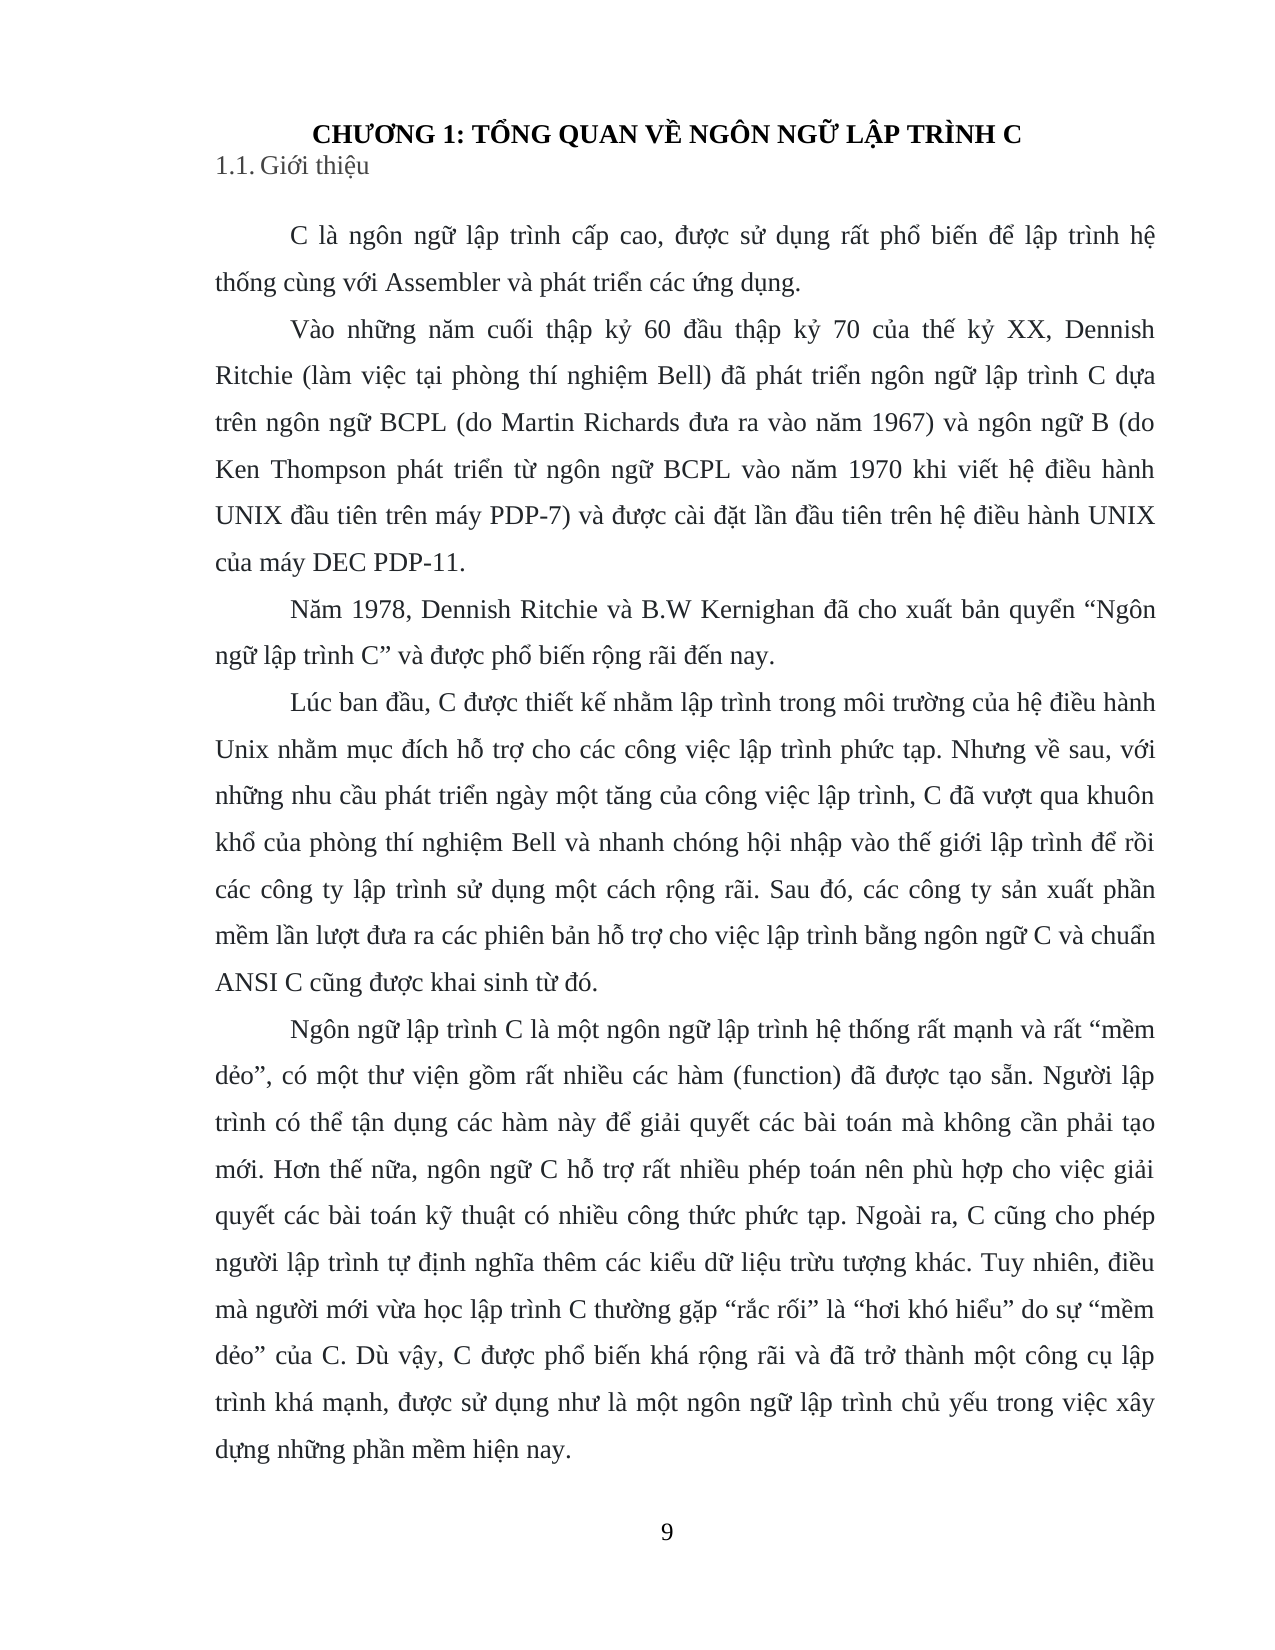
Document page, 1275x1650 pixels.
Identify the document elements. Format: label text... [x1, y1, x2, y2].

subtitle Giới thiệu [215, 149, 1157, 180]
text Năm 1978, Dennish Ritchie và B.W Kernighan đã cho xuất bản quyển “Ngôn ngữ lập trình C” và được phổ biến rộng rãi đến nay. [215, 593, 1157, 671]
text Lúc ban đầu, C được thiết kế nhằm lập trình trong môi trường của hệ điều hành Unix nhằm mục đích hỗ trợ cho các công việc lập trình phức tạp. Nhưng về sau, với những nhu cầu phát triển ngày một tăng của công việc lập trình, C đã vượt qua khuôn khổ của phòng thí nghiệm Bell và nhanh chóng hội nhập vào thế giới lập trình để rồi các công ty lập trình sử dụng một cách rộng rãi. Sau đó, các công ty sản xuất phần mềm lần lượt đưa ra các phiên bản hỗ trợ cho việc lập trình bằng ngôn ngữ C và chuẩn ANSI C cũng được khai sinh từ đó. [215, 686, 1157, 997]
text Vào những năm cuối thập kỷ 60 đầu thập kỷ 70 của thế kỷ XX, Dennish Ritchie (làm việc tại phòng thí nghiệm Bell) đã phát triển ngôn ngữ lập trình C dựa trên ngôn ngữ BCPL (do Martin Richards đưa ra vào năm 1967) và ngôn ngữ B (do Ken Thompson phát triển từ ngôn ngữ BCPL vào năm 1970 khi viết hệ điều hành UNIX đầu tiên trên máy PDP-7) và được cài đặt lần đầu tiên trên hệ điều hành UNIX của máy DEC PDP-11. [215, 313, 1157, 577]
text C là ngôn ngữ lập trình cấp cao, được sử dụng rất phổ biến để lập trình hệ thống cùng với Assembler và phát triển các ứng dụng. [215, 219, 1157, 297]
text Ngôn ngữ lập trình C là một ngôn ngữ lập trình hệ thống rất mạnh và rất “mềm dẻo”, có một thư viện gồm rất nhiều các hàm (function) đã được tạo sẵn. Người lập trình có thể tận dụng các hàm này để giải quyết các bài toán mà không cần phải tạo mới. Hơn thế nữa, ngôn ngữ C hỗ trợ rất nhiều phép toán nên phù hợp cho việc giải quyết các bài toán kỹ thuật có nhiều công thức phức tạp. Ngoài ra, C cũng cho phép người lập trình tự định nghĩa thêm các kiểu dữ liệu trừu tượng khác. Tuy nhiên, điều mà người mới vừa học lập trình C thường gặp “rắc rối” là “hơi khó hiểu” do sự “mềm dẻo” của C. Dù vậy, C được phổ biến khá rộng rãi và đã trở thành một công cụ lập trình khá mạnh, được sử dụng như là một ngôn ngữ lập trình chủ yếu trong việc xây dựng những phần mềm hiện nay. [215, 1013, 1157, 1464]
subtitle CHƯƠNG 1: TỔNG QUAN VỀ NGÔN NGỮ LẬP TRÌNH C [177, 118, 1157, 149]
